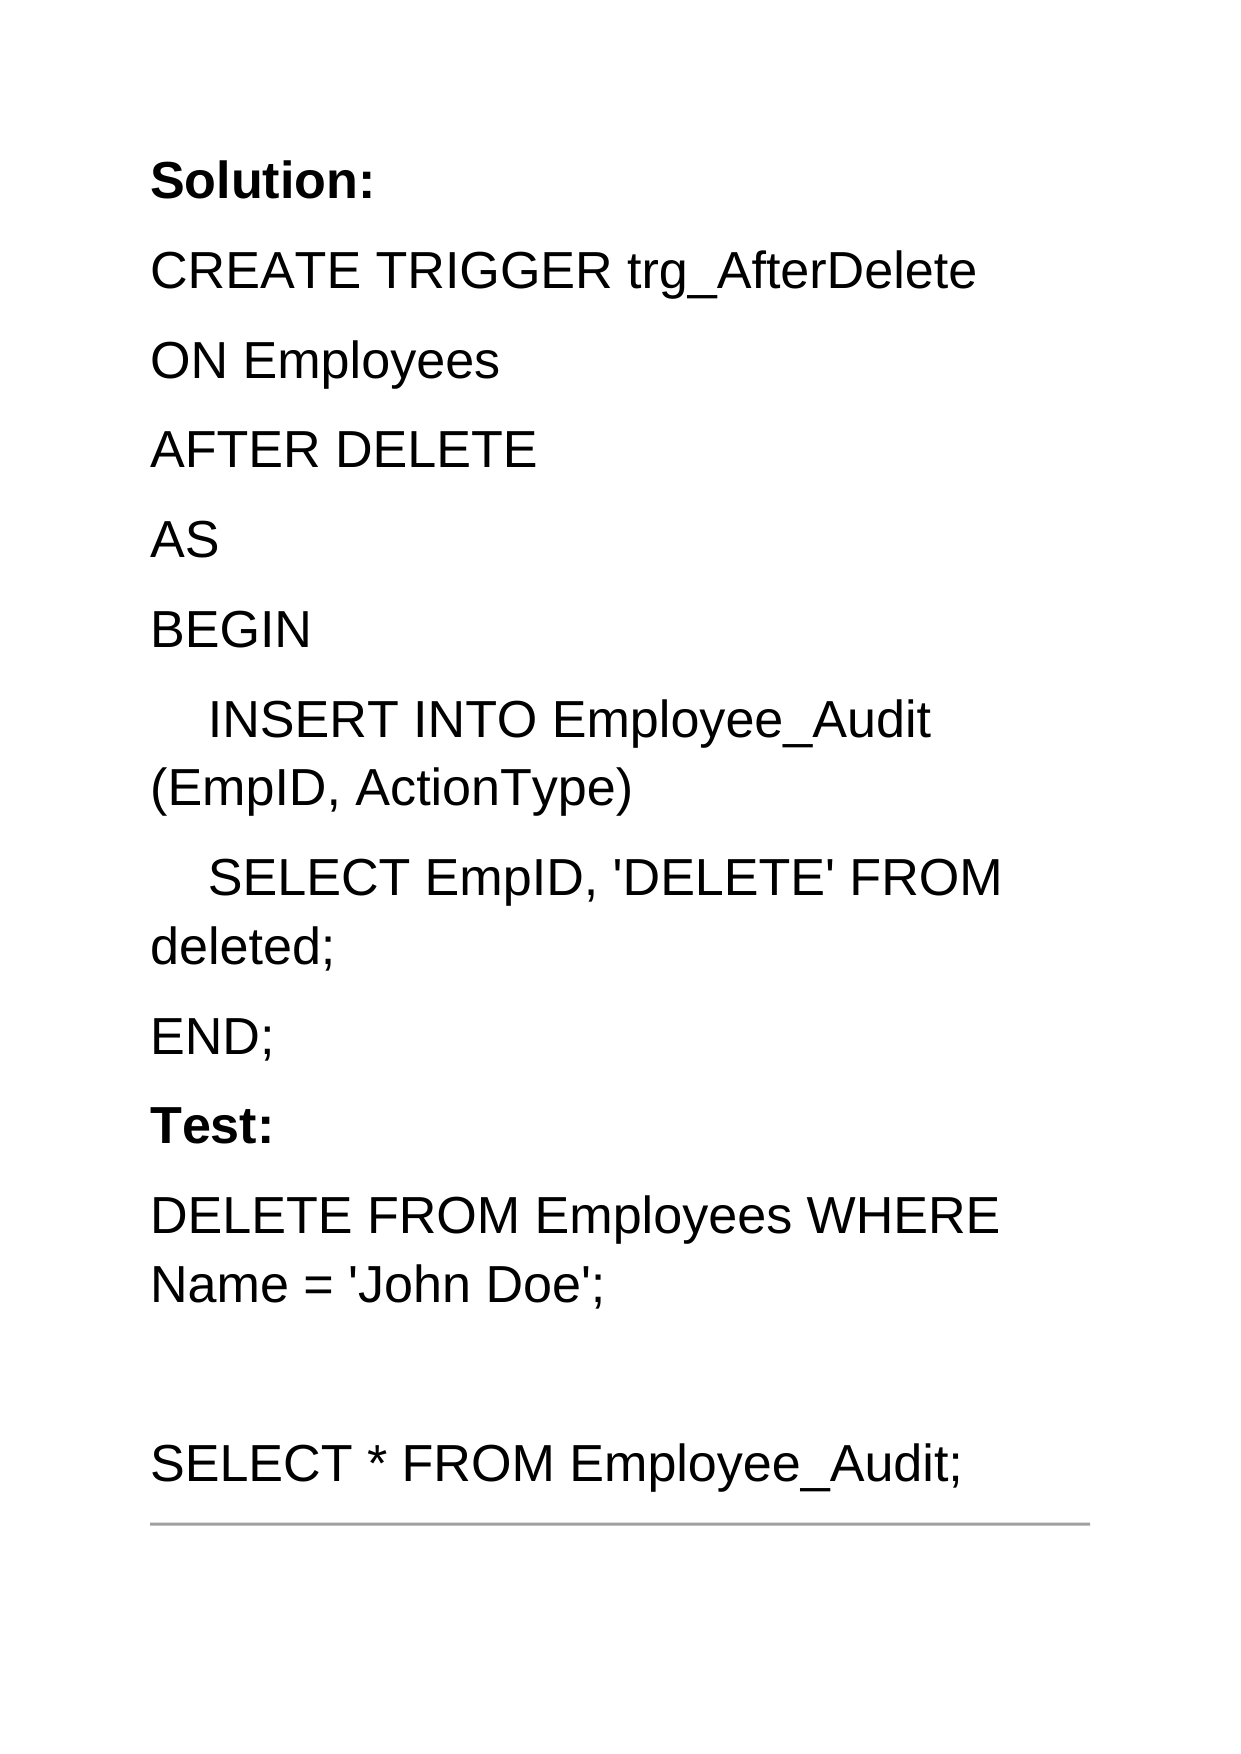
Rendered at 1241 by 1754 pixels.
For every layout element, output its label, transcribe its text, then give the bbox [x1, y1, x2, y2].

text Test: [150, 1095, 1090, 1155]
text AS [150, 509, 1090, 569]
text SELECT * FROM Employee_Audit; [150, 1433, 1090, 1493]
text AFTER DELETE [150, 419, 1090, 479]
text Solution: [150, 150, 1090, 210]
text BEGIN [150, 598, 1090, 658]
text INSERT INTO Employee_Audit (EmpID, ActionType) [150, 688, 1090, 817]
text ON Employees [150, 329, 1090, 389]
text DELETE FROM Employees WHERE Name = 'John Doe'; [150, 1184, 1090, 1313]
text CREATE TRIGGER trg_AfterDelete [150, 240, 1090, 299]
text END; [150, 1005, 1090, 1065]
text SELECT EmpID, 'DELETE' FROM deleted; [150, 847, 1090, 975]
